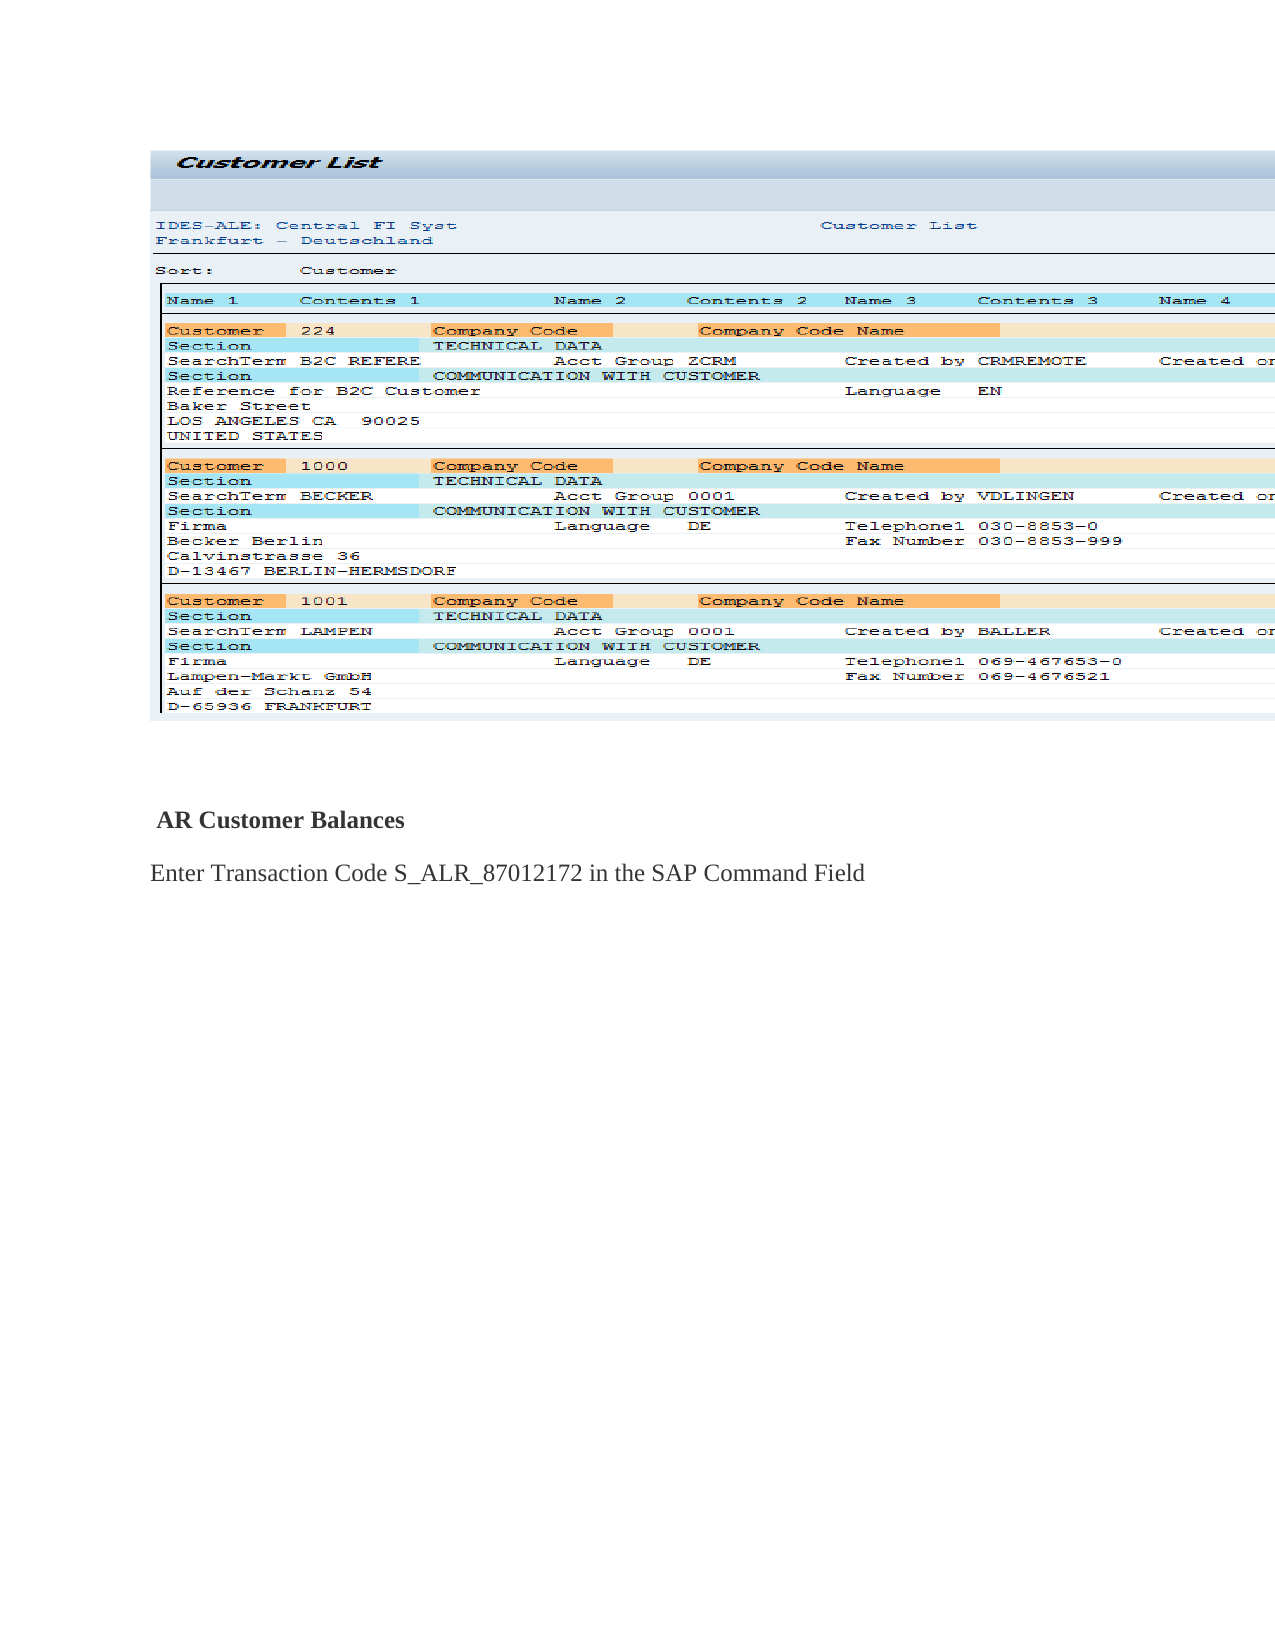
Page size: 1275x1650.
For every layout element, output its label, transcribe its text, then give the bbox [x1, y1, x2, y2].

text AR Customer Balances [150, 805, 1125, 833]
text Enter Transaction Code S_ALR_87012172 in the SAP Command Field [150, 849, 1125, 887]
picture [150, 150, 1275, 721]
